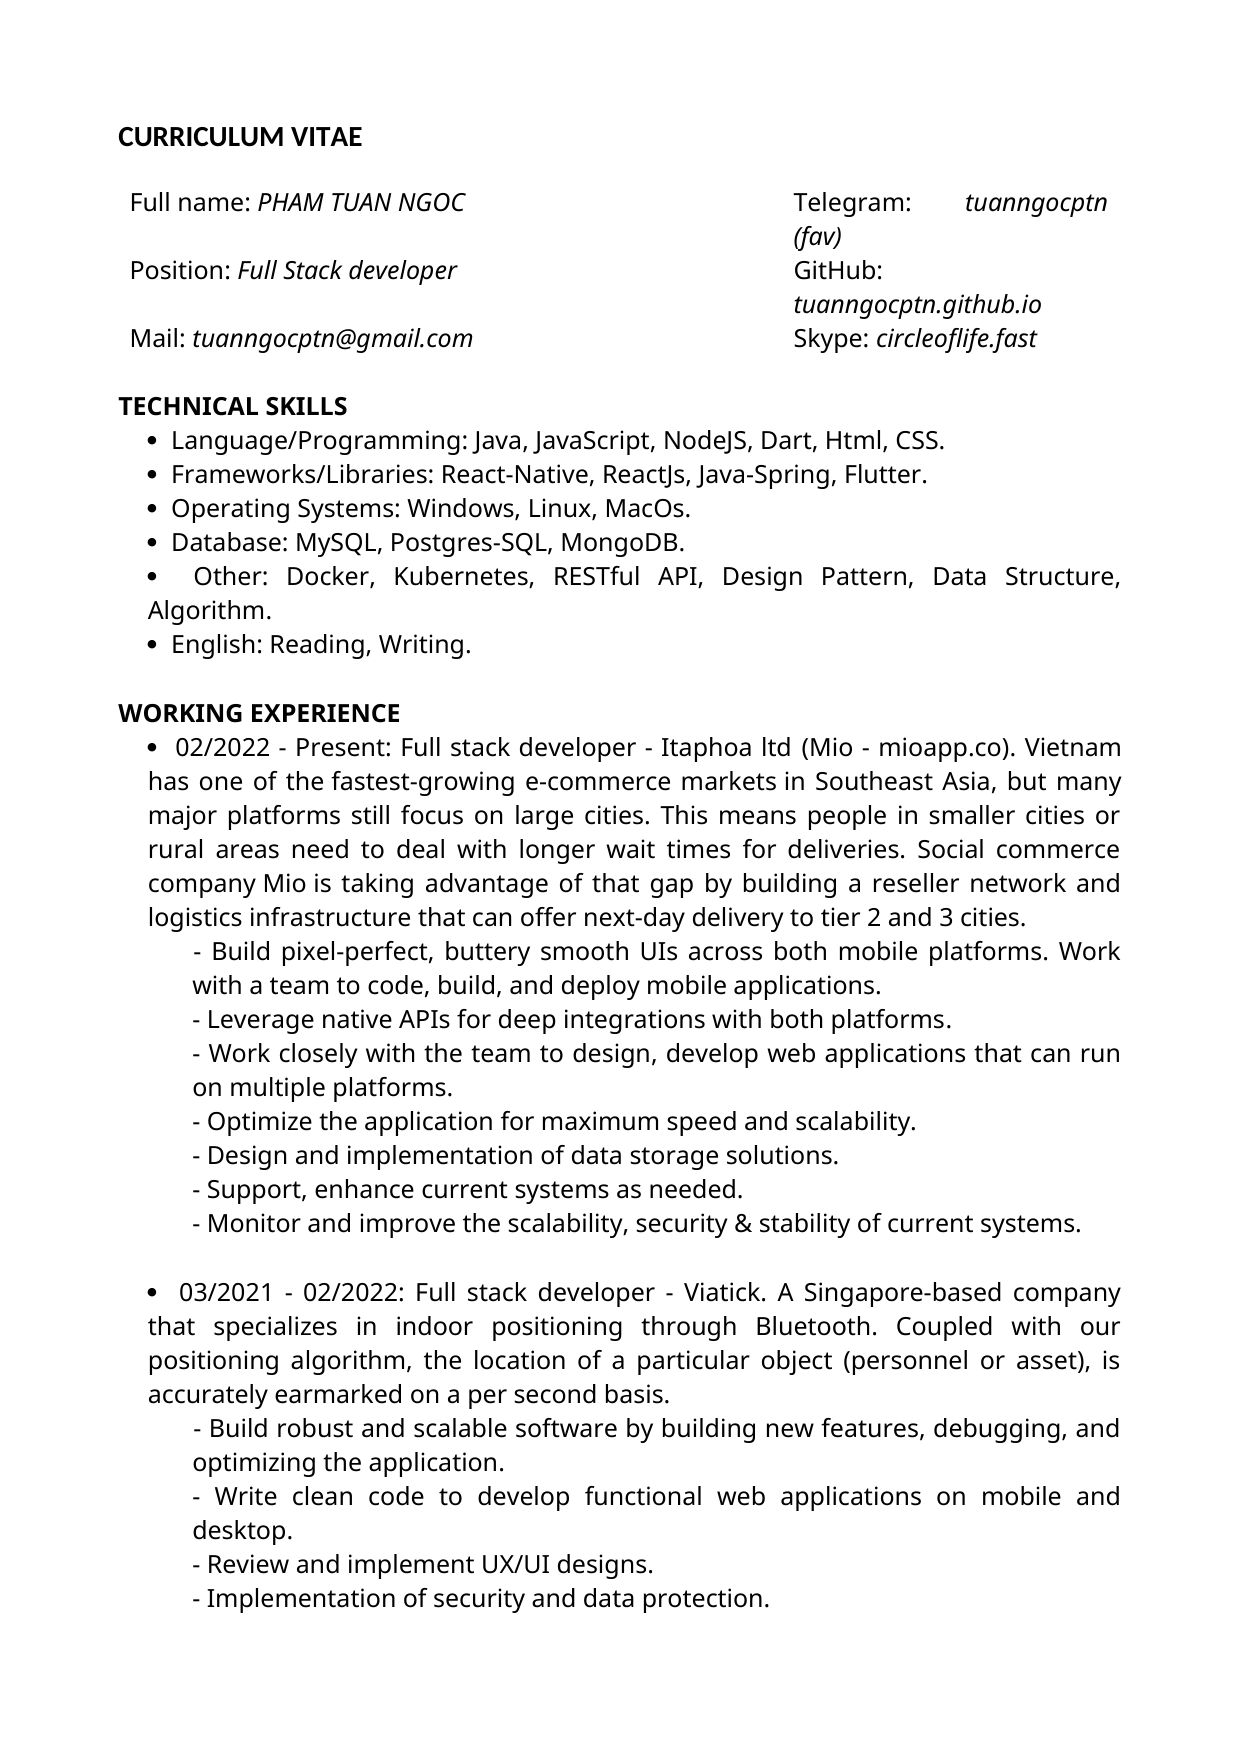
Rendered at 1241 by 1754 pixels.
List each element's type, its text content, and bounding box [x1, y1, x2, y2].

text Database: MySQL, Postgres-SQL, MongoDB. [148, 525, 1122, 559]
text - Write clean code to develop functional web applications on mobile and desktop. [192, 1479, 1122, 1547]
text WORKING EXPERIENCE [118, 695, 1122, 729]
text CURRICULUM VITAE [118, 118, 1122, 154]
text TECHNICAL SKILLS [118, 389, 1122, 423]
table_header Full name: PHAM TUAN NGOC [118, 184, 782, 252]
table_cell GitHub: tuanngocptn.github.io [782, 253, 1122, 321]
table_cell Skype: circleoflife.fast [782, 321, 1122, 354]
text 03/2021 - 02/2022: Full stack developer - Viatick. A Singapore-based company that specializes in indoor positioning through Bluetooth. Coupled with our positioning algorithm, the location of a particular object (personnel or asset), is accurately earmarked on a per second basis. [118, 1274, 1122, 1411]
text - Support, enhance current systems as needed. [192, 1172, 1122, 1206]
text - Optimize the application for maximum speed and scalability. [192, 1104, 1122, 1138]
table_cell Mail: tuanngocptn@gmail.com [118, 321, 782, 354]
text - Work closely with the team to design, develop web applications that can run on multiple platforms. [192, 1036, 1122, 1104]
text English: Reading, Writing. [148, 627, 1122, 661]
text Other: Docker, Kubernetes, RESTful API, Design Pattern, Data Structure, Algorithm. [148, 559, 1122, 627]
text - Monitor and improve the scalability, security & stability of current systems. [192, 1206, 1122, 1240]
text - Leverage native APIs for deep integrations with both platforms. [192, 1002, 1122, 1036]
text - Implementation of security and data protection. [192, 1581, 1122, 1615]
text - Build robust and scalable software by building new features, debugging, and optimizing the application. [192, 1411, 1122, 1479]
text Operating Systems: Windows, Linux, MacOs. [148, 491, 1122, 525]
text - Build pixel-perfect, buttery smooth UIs across both mobile platforms. Work with a team to code, build, and deploy mobile applications. [192, 934, 1122, 1002]
text Language/Programming: Java, JavaScript, NodeJS, Dart, Html, CSS. [148, 423, 1122, 457]
text - Design and implementation of data storage solutions. [192, 1138, 1122, 1172]
text - Review and implement UX/UI designs. [192, 1547, 1122, 1581]
table_cell Position: Full Stack developer [118, 253, 782, 321]
text Frameworks/Libraries: React-Native, ReactJs, Java-Spring, Flutter. [148, 457, 1122, 491]
table_header Telegram: tuanngocptn (fav) [782, 184, 1122, 252]
text 02/2022 - Present: Full stack developer - Itaphoa ltd (Mio - mioapp.co). Vietnam has one of the fastest-growing e-commerce markets in Southeast Asia, but many major platforms still focus on large cities. This means people in smaller cities or rural areas need to deal with longer wait times for deliveries. Social commerce company Mio is taking advantage of that gap by building a reseller network and logistics infrastructure that can offer next-day delivery to tier 2 and 3 cities. [118, 729, 1122, 934]
